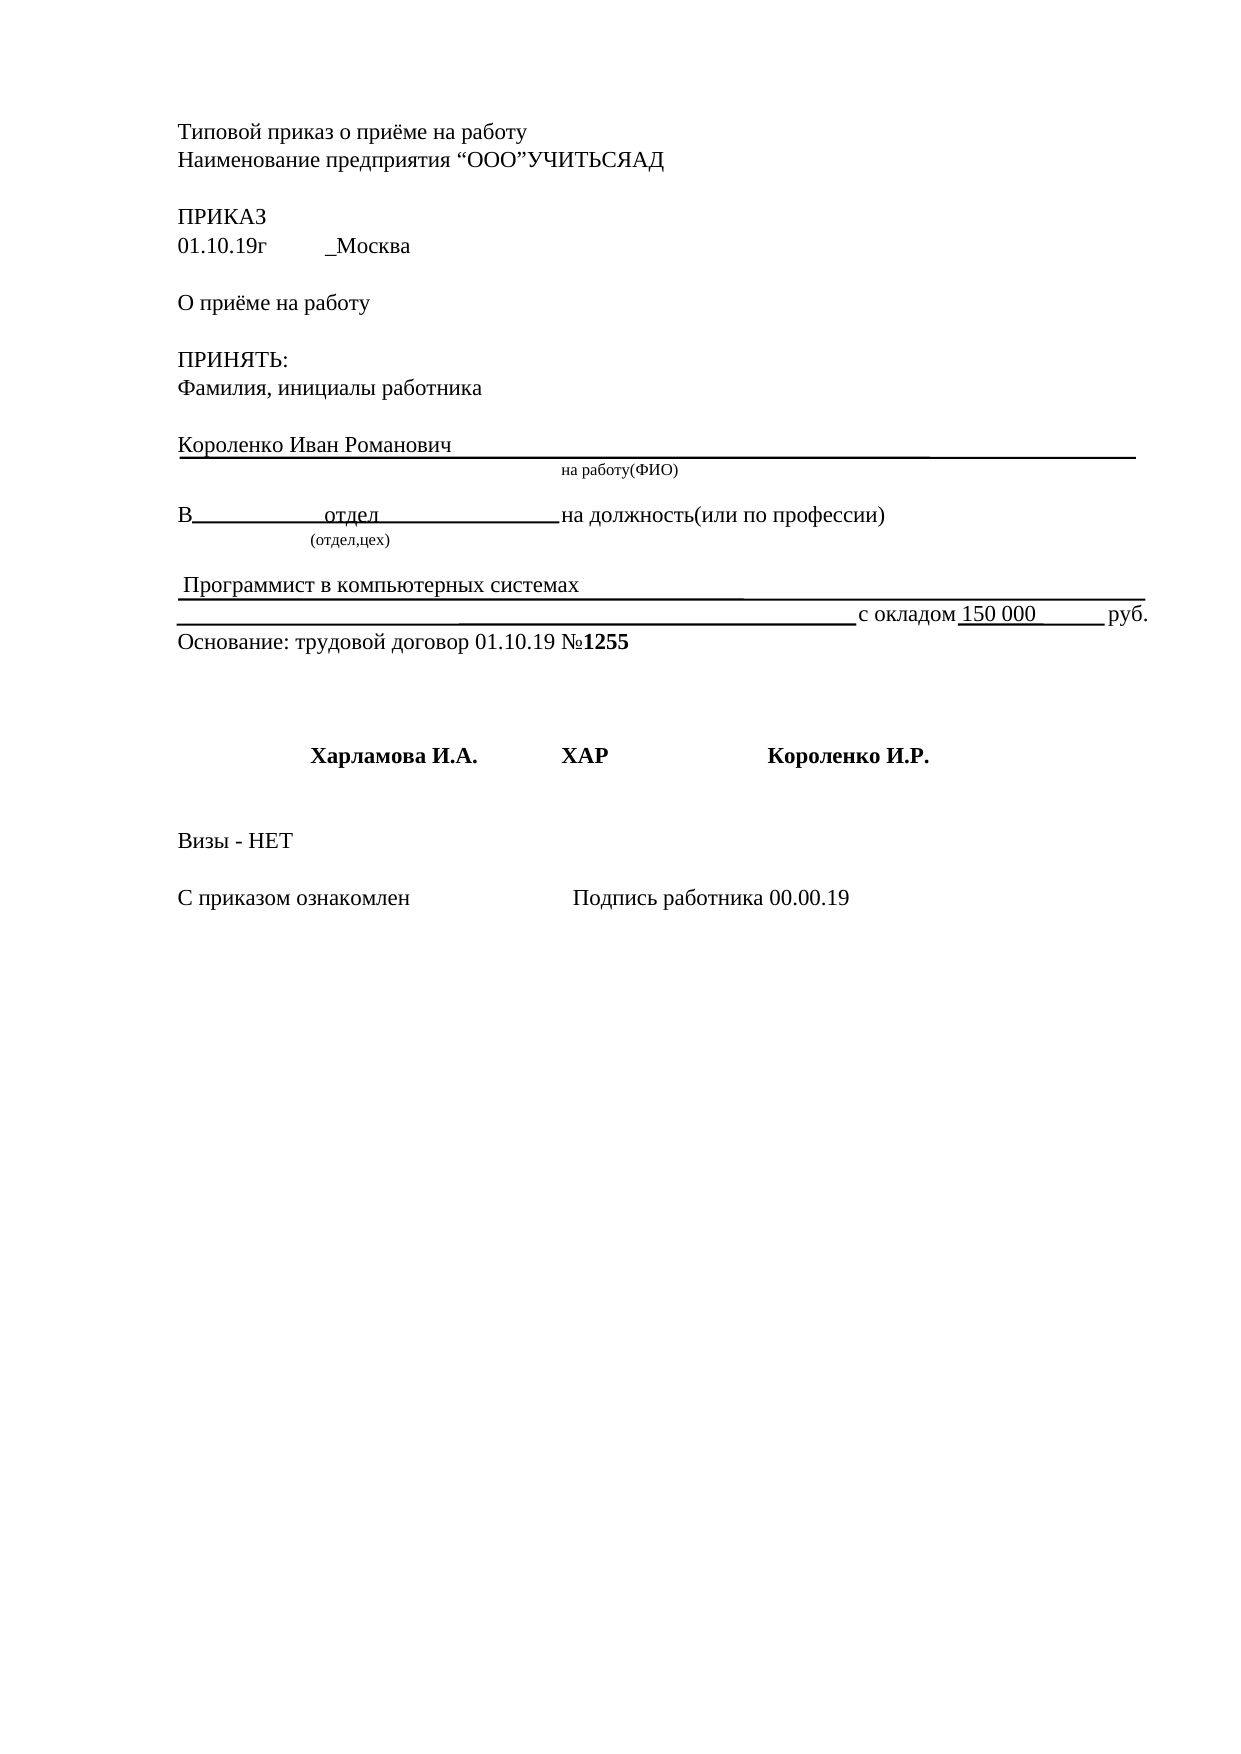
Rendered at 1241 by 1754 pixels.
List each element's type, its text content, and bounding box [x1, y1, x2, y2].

text Харламова И.А. ХАР Короленко И.Р. [177, 742, 1152, 768]
text В отдел на должность(или по профессии) [177, 501, 1152, 528]
text Наименование предприятия “ООО”УЧИТЬСЯАД [177, 147, 1152, 173]
text Программист в компьютерных системах [177, 572, 1152, 598]
text С приказом ознакомлен Подпись работника 00.00.19 [177, 884, 1152, 911]
text ПРИНЯТЬ: [177, 346, 1152, 372]
text 01.10.19г _Москва [177, 232, 1152, 258]
text ПРИКАЗ [177, 203, 1152, 230]
text О приёме на работу [177, 289, 1152, 315]
text с окладом 150 000 руб. [177, 600, 1152, 626]
text (отдел,цех) [177, 530, 1152, 549]
text на работу(ФИО) [177, 459, 1152, 478]
text Короленко Иван Романович [177, 431, 1152, 457]
text Основание: трудовой договор 01.10.19 №1255 [177, 628, 1152, 655]
text Визы - НЕТ [177, 827, 1152, 854]
text Типовой приказ о приёме на работу [177, 118, 1152, 144]
text Фамилия, инициалы работника [177, 374, 1152, 400]
